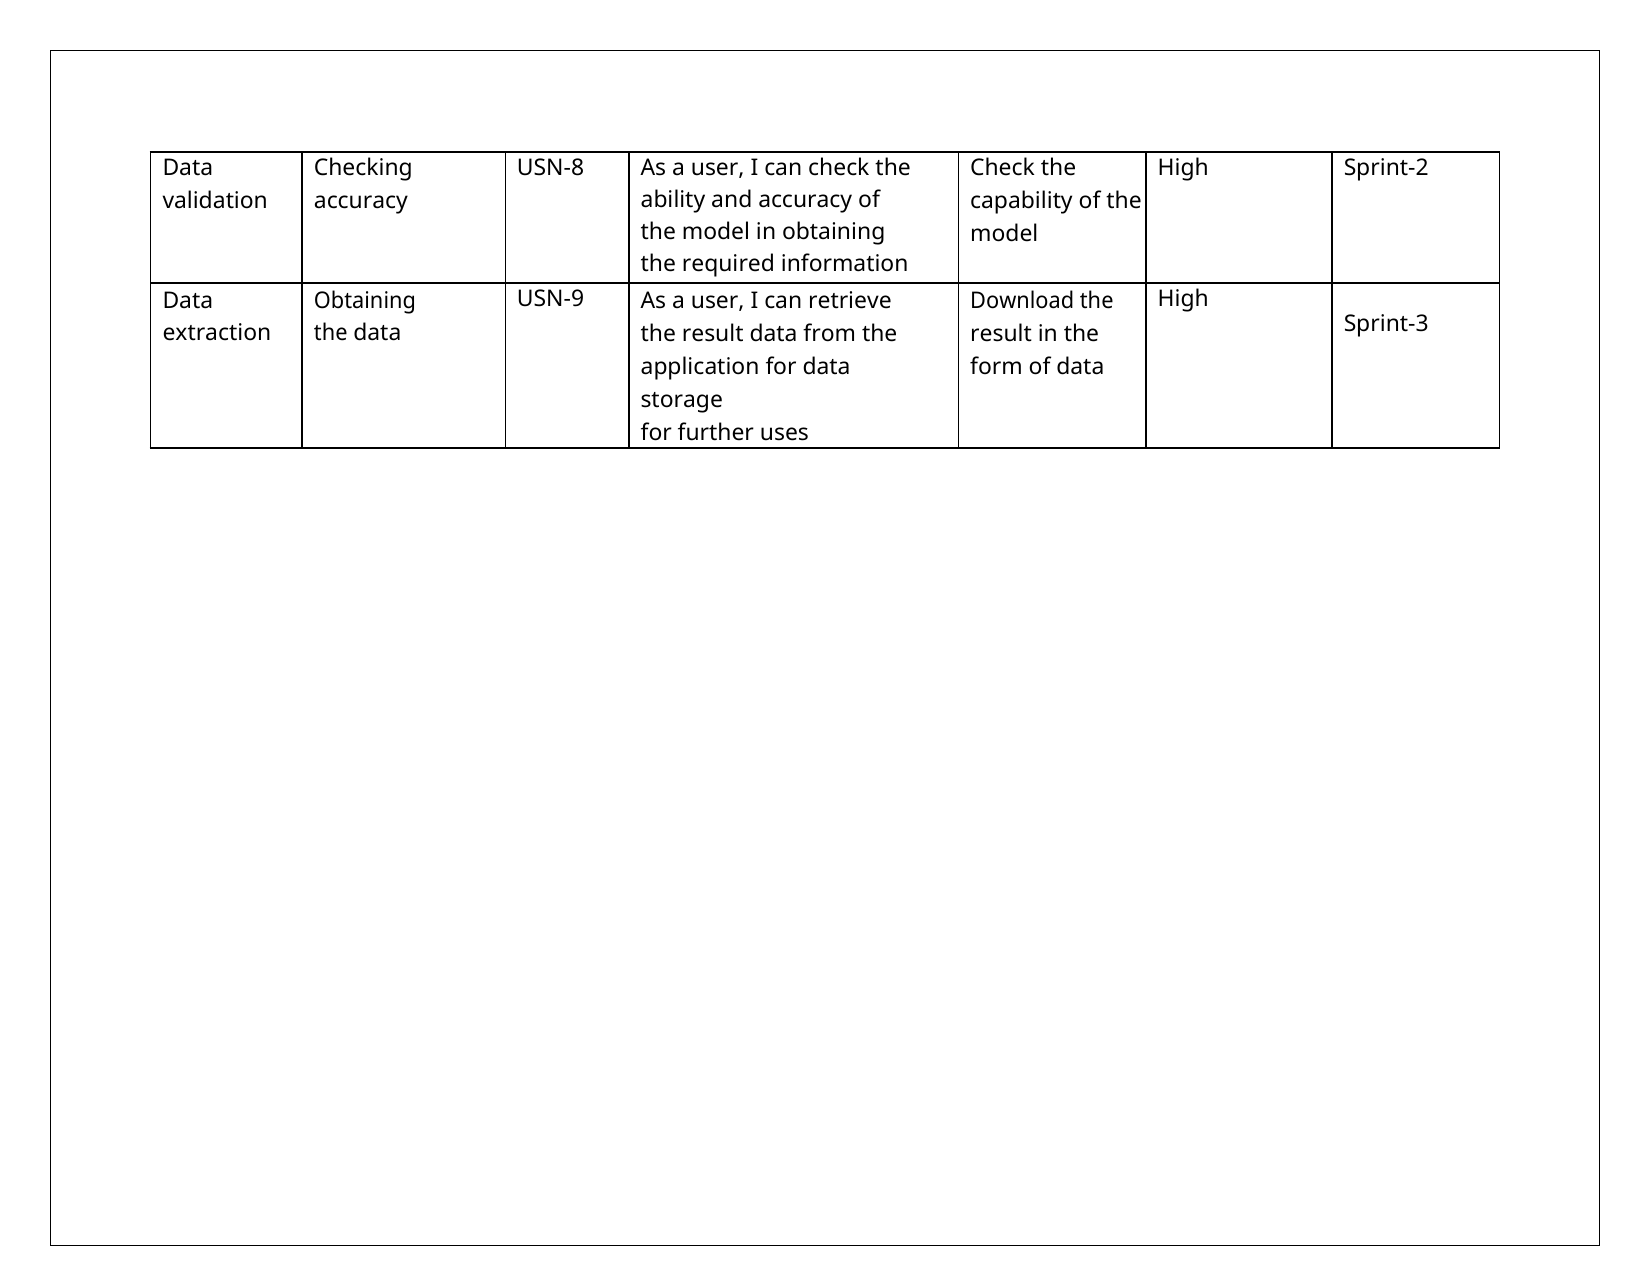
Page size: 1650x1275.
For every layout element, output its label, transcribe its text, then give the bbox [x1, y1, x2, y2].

table_cell Data extraction [151, 284, 301, 447]
table_header USN-8 [506, 153, 628, 282]
table_cell USN-9 [506, 284, 628, 447]
table_header High [1147, 153, 1331, 282]
table_header Sprint-2 [1333, 153, 1499, 282]
table_cell High [1147, 284, 1331, 447]
table_cell Obtaining the data [303, 284, 505, 447]
table_header Checking accuracy [303, 153, 505, 282]
table_header Data validation [151, 153, 301, 282]
table_cell As a user, I can retrieve the result data from the application for data storage for further uses [630, 284, 958, 447]
table_header As a user, I can check the ability and accuracy of the model in obtaining the required information [630, 153, 958, 282]
table_cell Sprint-3 [1333, 284, 1499, 447]
table_header Check the capability of the model [959, 153, 1145, 282]
table_cell Download the result in the form of data [959, 284, 1145, 447]
